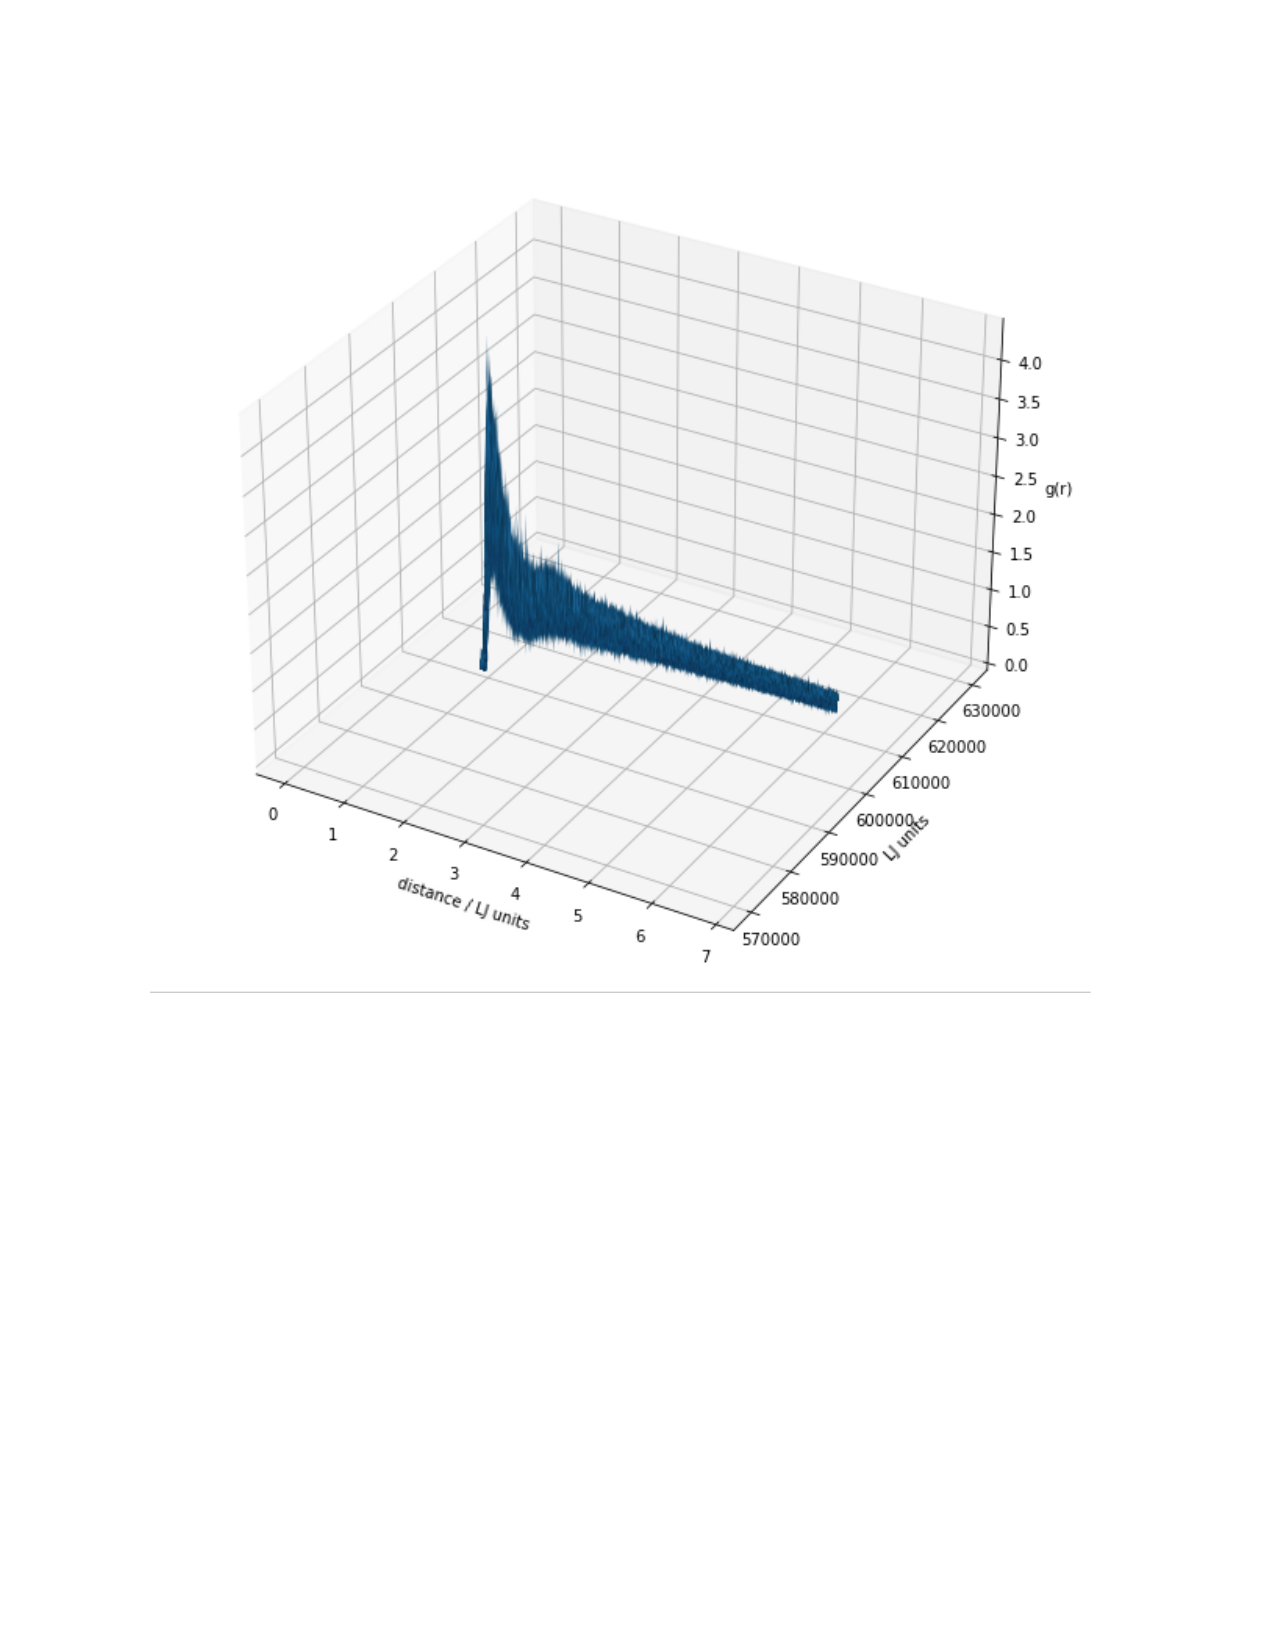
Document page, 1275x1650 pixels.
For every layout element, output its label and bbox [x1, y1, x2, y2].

picture [150, 150, 1091, 994]
